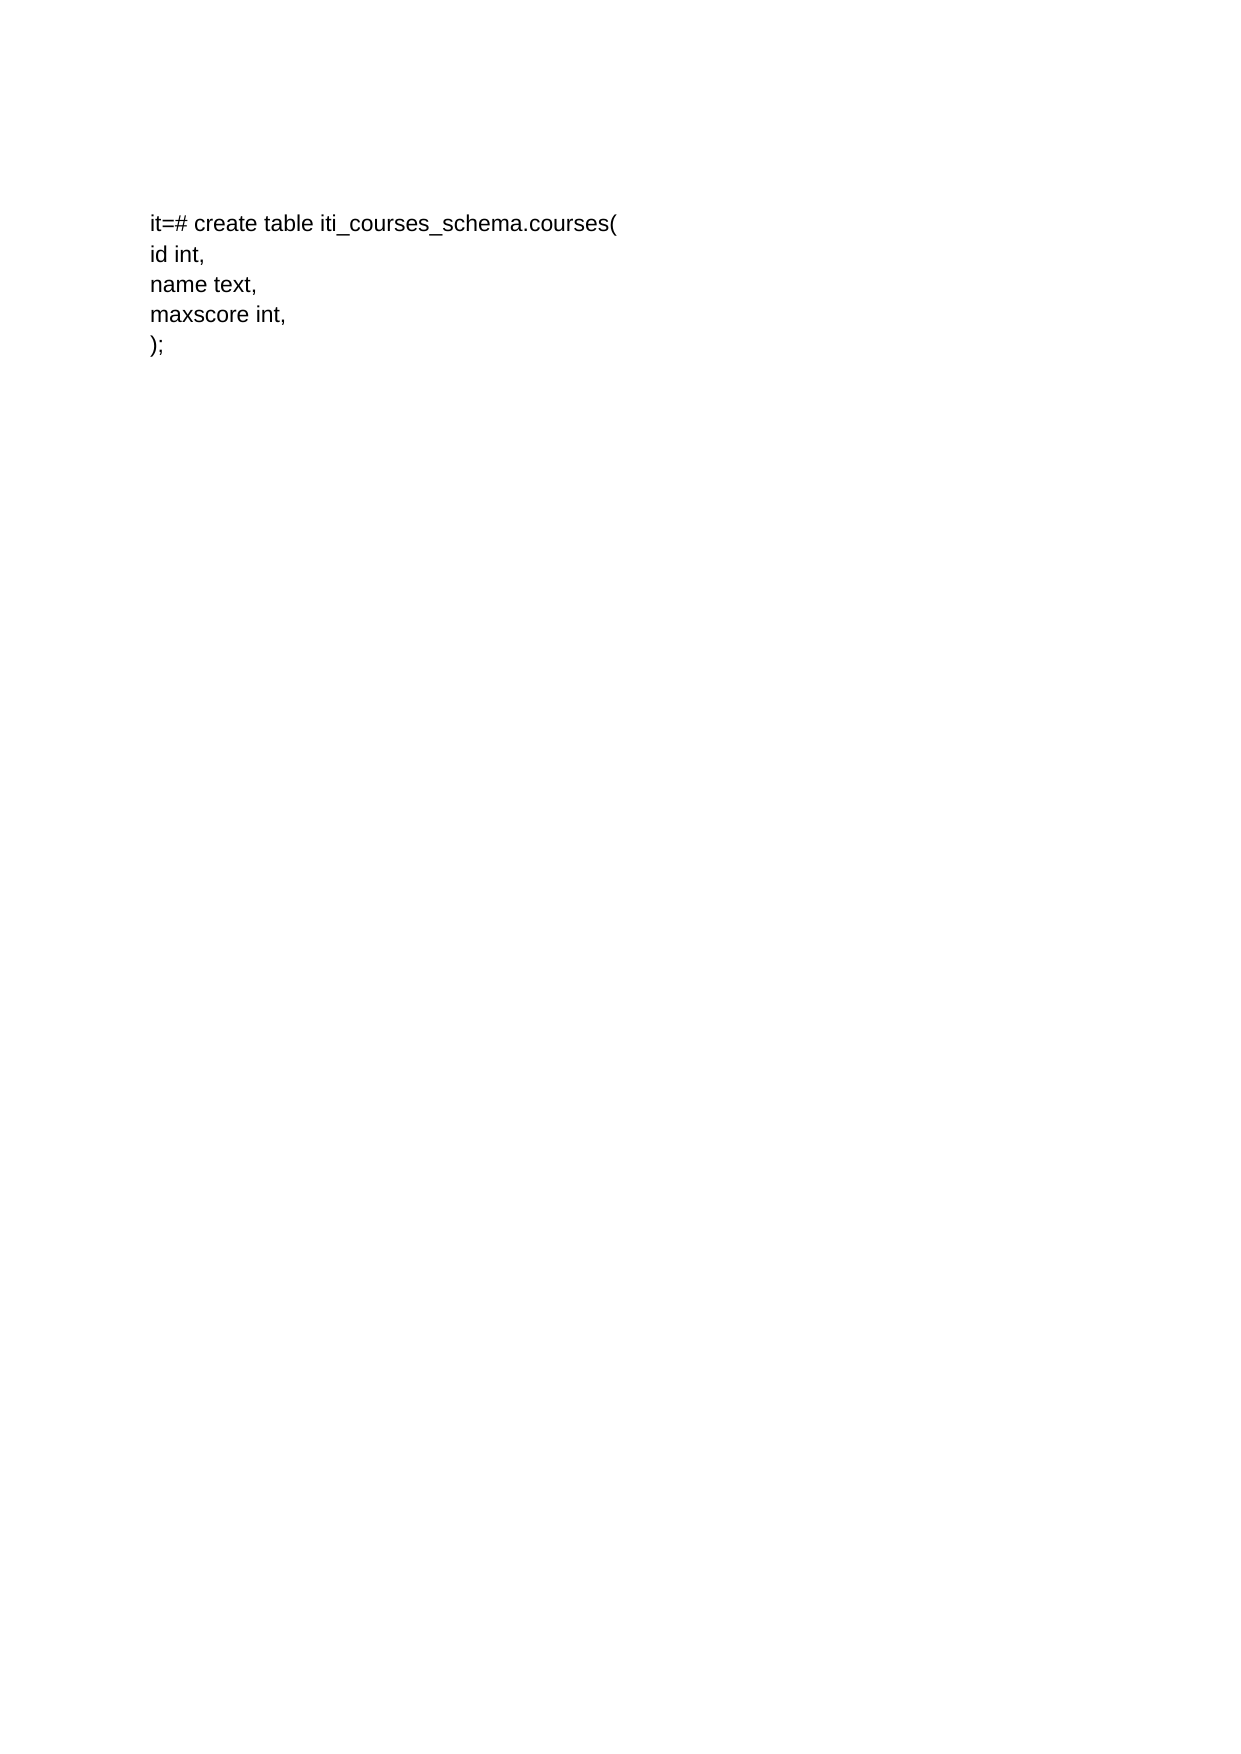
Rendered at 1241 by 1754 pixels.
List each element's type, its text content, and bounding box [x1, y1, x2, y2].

text name text, [150, 271, 1090, 297]
text maxscore int, [150, 301, 1090, 327]
text id int, [150, 241, 1090, 267]
text it=# create table iti_courses_schema.courses( [150, 210, 1090, 237]
text ); [150, 331, 1090, 358]
